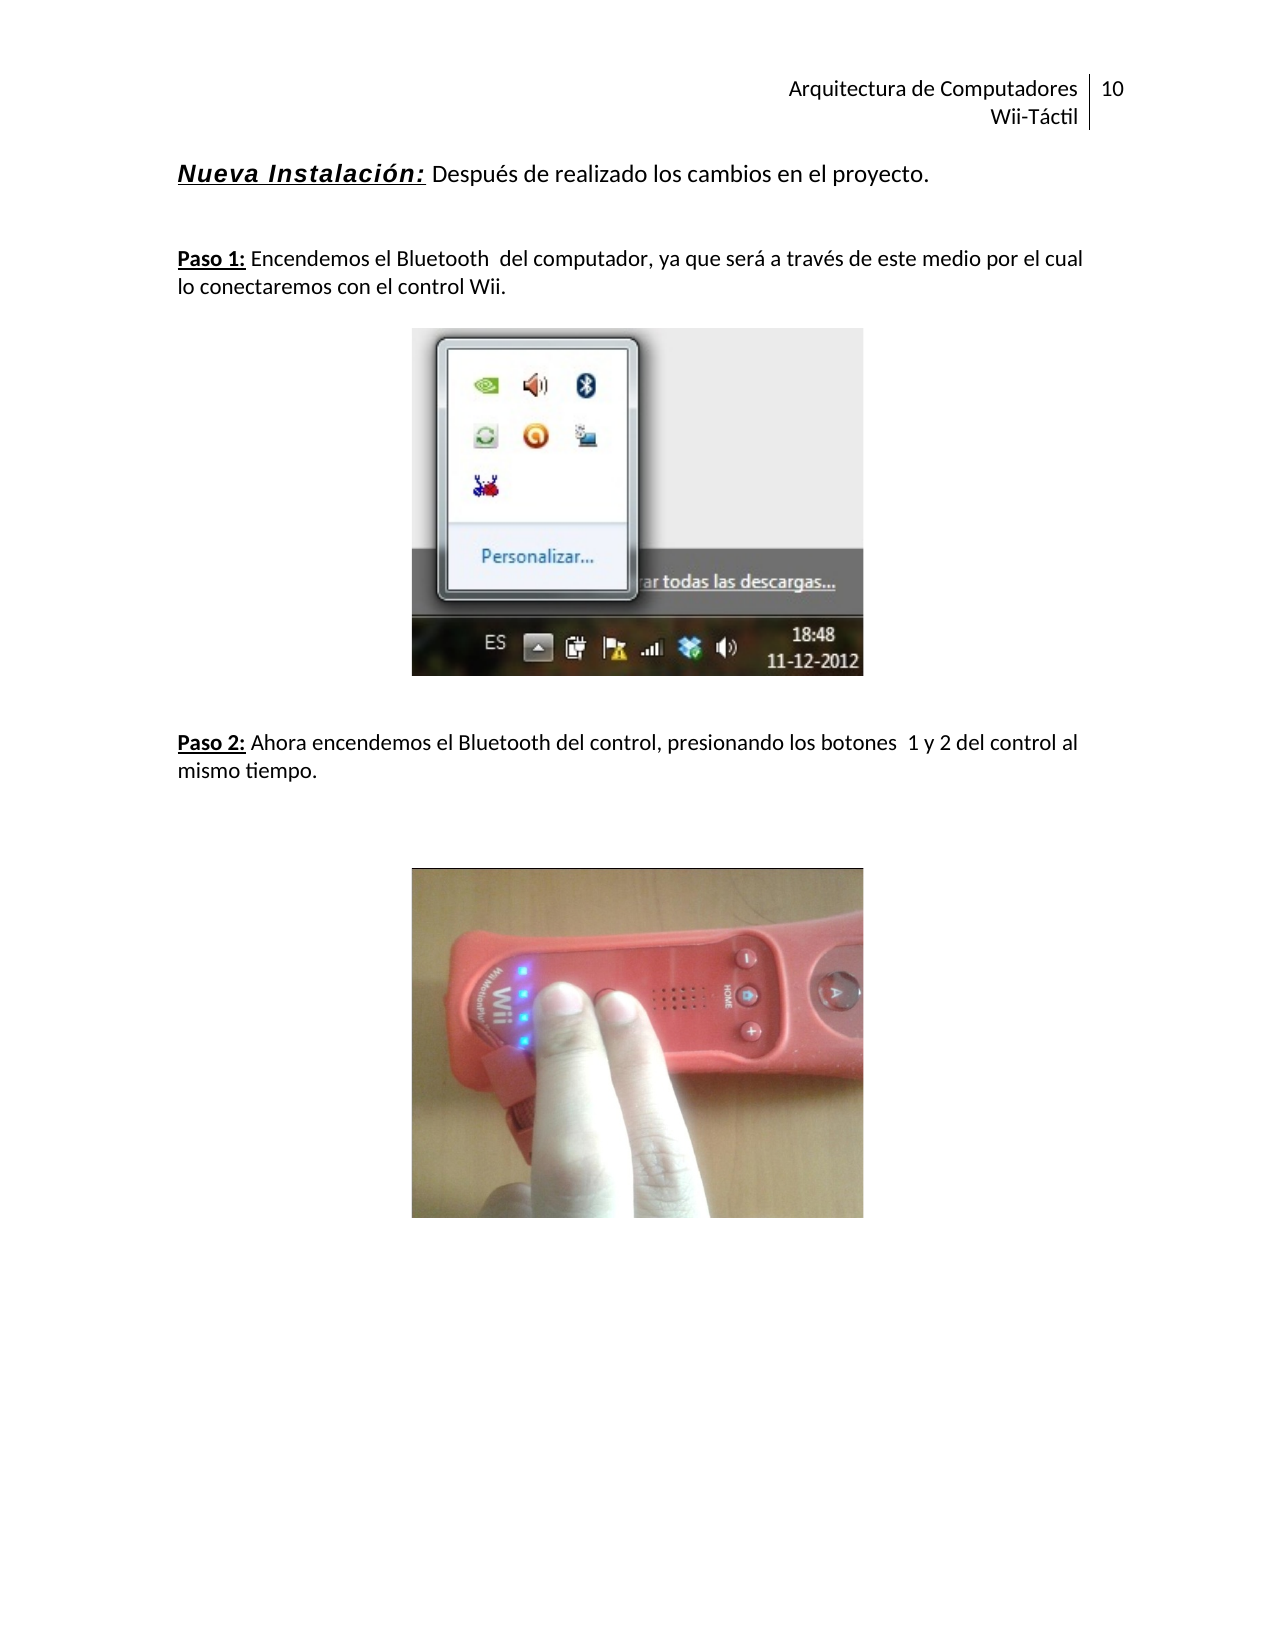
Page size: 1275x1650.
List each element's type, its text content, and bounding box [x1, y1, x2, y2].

text Nueva Instalación: Después de realizado los cambios en el proyecto. [177, 158, 1098, 188]
picture [411, 328, 864, 676]
text Paso 2: Ahora encendemos el Bluetooth del control, presionando los botones 1 y 2 del control al mismo tiempo. [177, 728, 1098, 784]
text Paso 1: Encendemos el Bluetooth del computador, ya que será a través de este medio por el cual lo conectaremos con el control Wii. [177, 244, 1098, 300]
picture [411, 868, 864, 1218]
